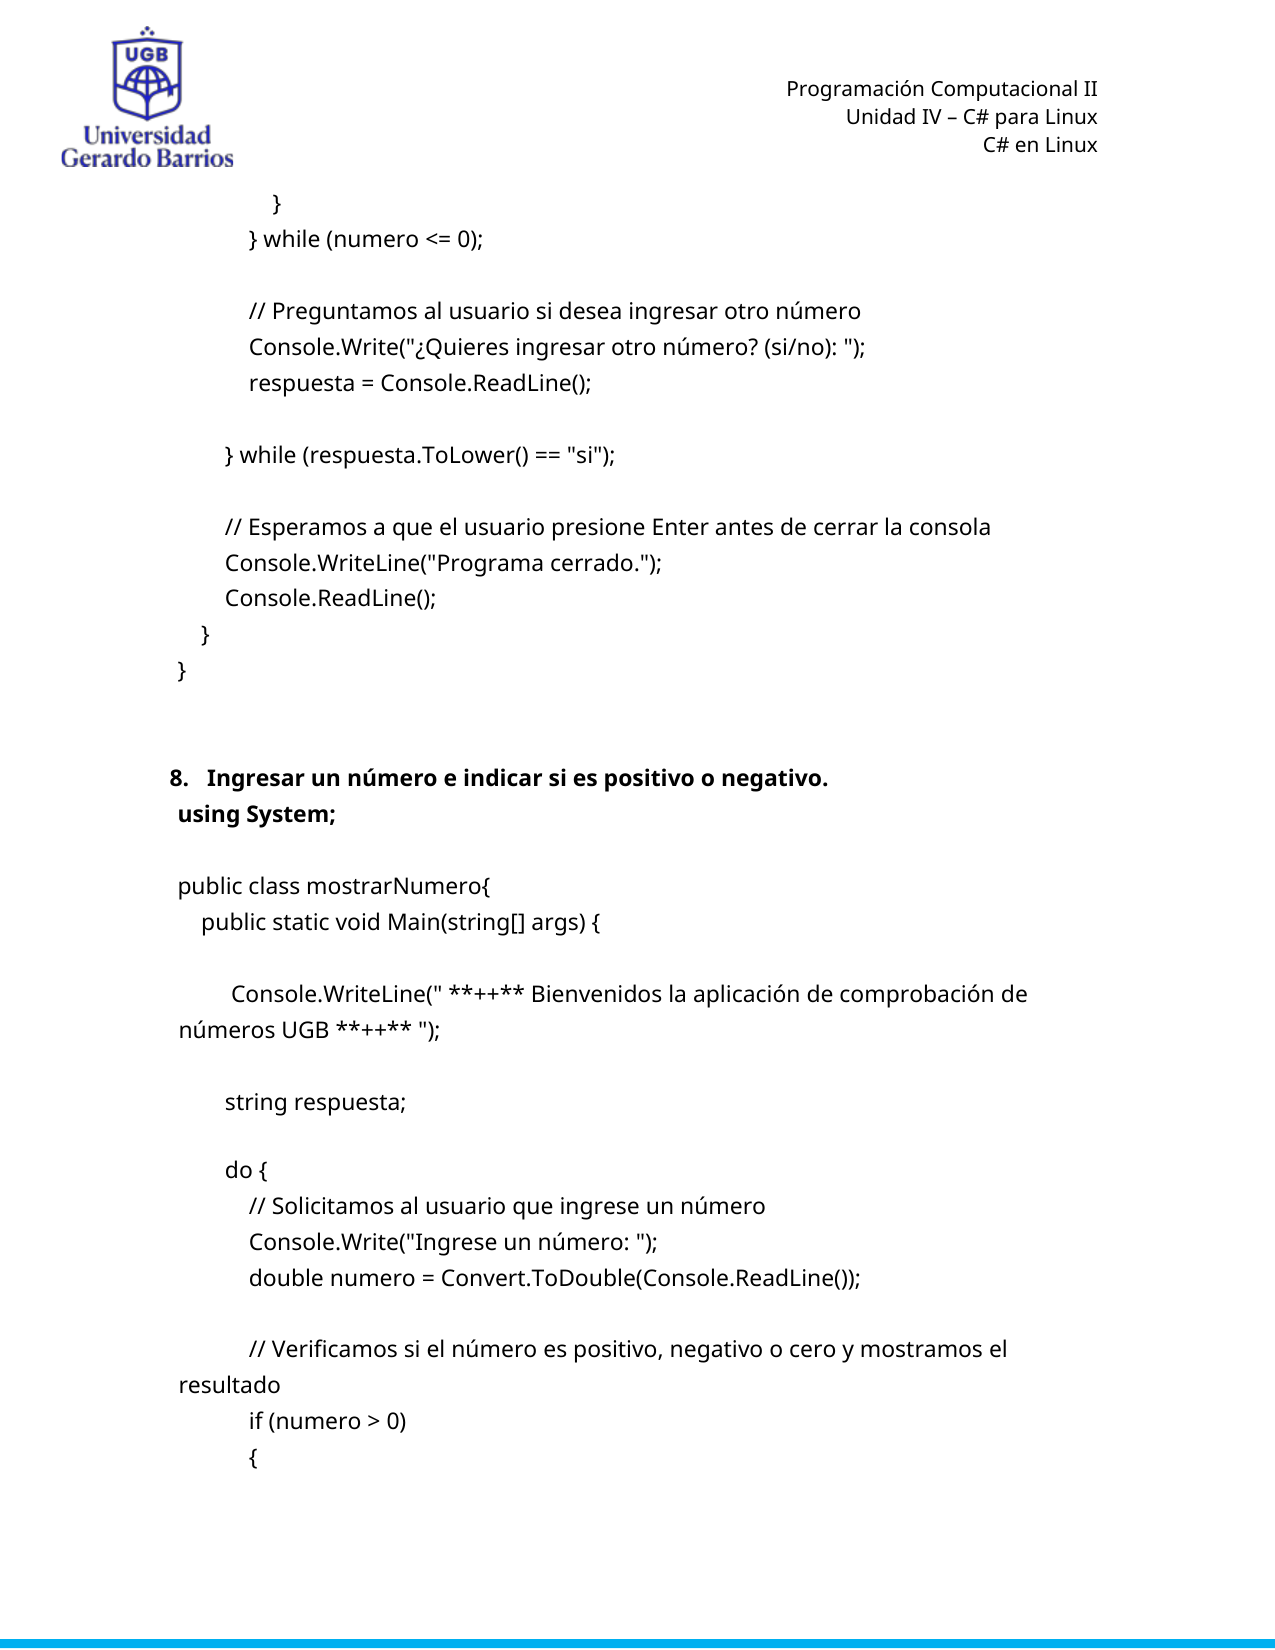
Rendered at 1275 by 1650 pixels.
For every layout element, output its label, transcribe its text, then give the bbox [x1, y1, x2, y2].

text public class mostrarNumero{ [177, 870, 1098, 901]
text using System; [177, 798, 1098, 829]
text Console.Write("¿Quieres ingresar otro número? (si/no): "); [177, 331, 1098, 362]
text respuesta = Console.ReadLine(); [177, 367, 1098, 398]
text // Preguntamos al usuario si desea ingresar otro número [177, 295, 1098, 326]
text // Esperamos a que el usuario presione Enter antes de cerrar la consola [177, 511, 1098, 542]
text } [177, 618, 1098, 649]
picture [61, 26, 234, 167]
text // Verificamos si el número es positivo, negativo o cero y mostramos el resultado [177, 1333, 1098, 1401]
text if (numero > 0) [177, 1405, 1098, 1436]
text Console.ReadLine(); [177, 582, 1098, 614]
text do { [177, 1154, 1098, 1185]
text Console.WriteLine(" **++** Bienvenidos la aplicación de comprobación de números UGB **++** "); [177, 978, 1098, 1045]
list Ingresar un número e indicar si es positivo o negativo. [169, 762, 1098, 793]
text public static void Main(string[] args) { [177, 906, 1098, 937]
text Console.Write("Ingrese un número: "); [177, 1226, 1098, 1257]
text string respuesta; [177, 1086, 1098, 1117]
text } while (numero <= 0); [177, 223, 1098, 254]
text } while (respuesta.ToLower() == "si"); [177, 439, 1098, 470]
text // Solicitamos al usuario que ingrese un número [177, 1189, 1098, 1221]
text { [177, 1441, 1098, 1472]
text double numero = Convert.ToDouble(Console.ReadLine()); [177, 1261, 1098, 1293]
text } [177, 654, 1098, 686]
text Console.WriteLine("Programa cerrado."); [177, 546, 1098, 578]
text } [177, 187, 1098, 218]
